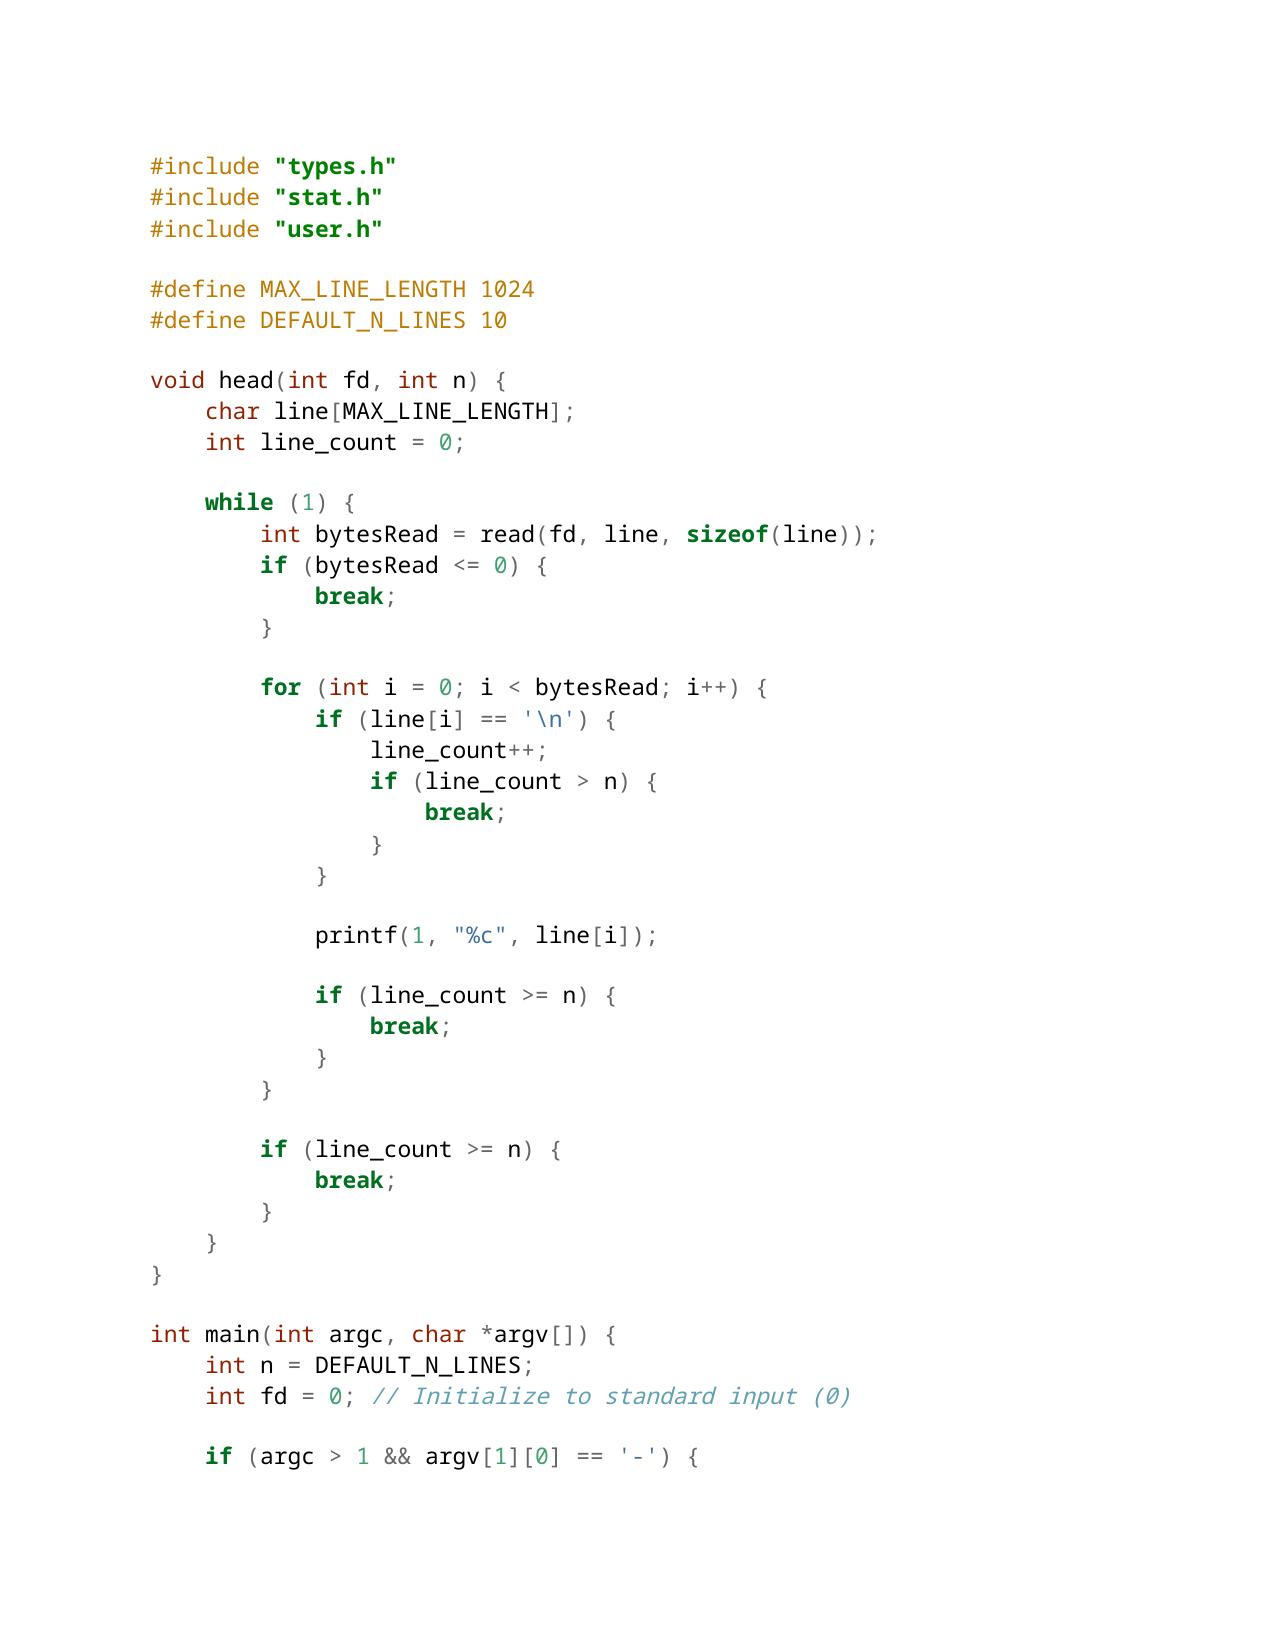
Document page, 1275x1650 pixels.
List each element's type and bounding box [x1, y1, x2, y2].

text [150, 150, 1125, 1471]
